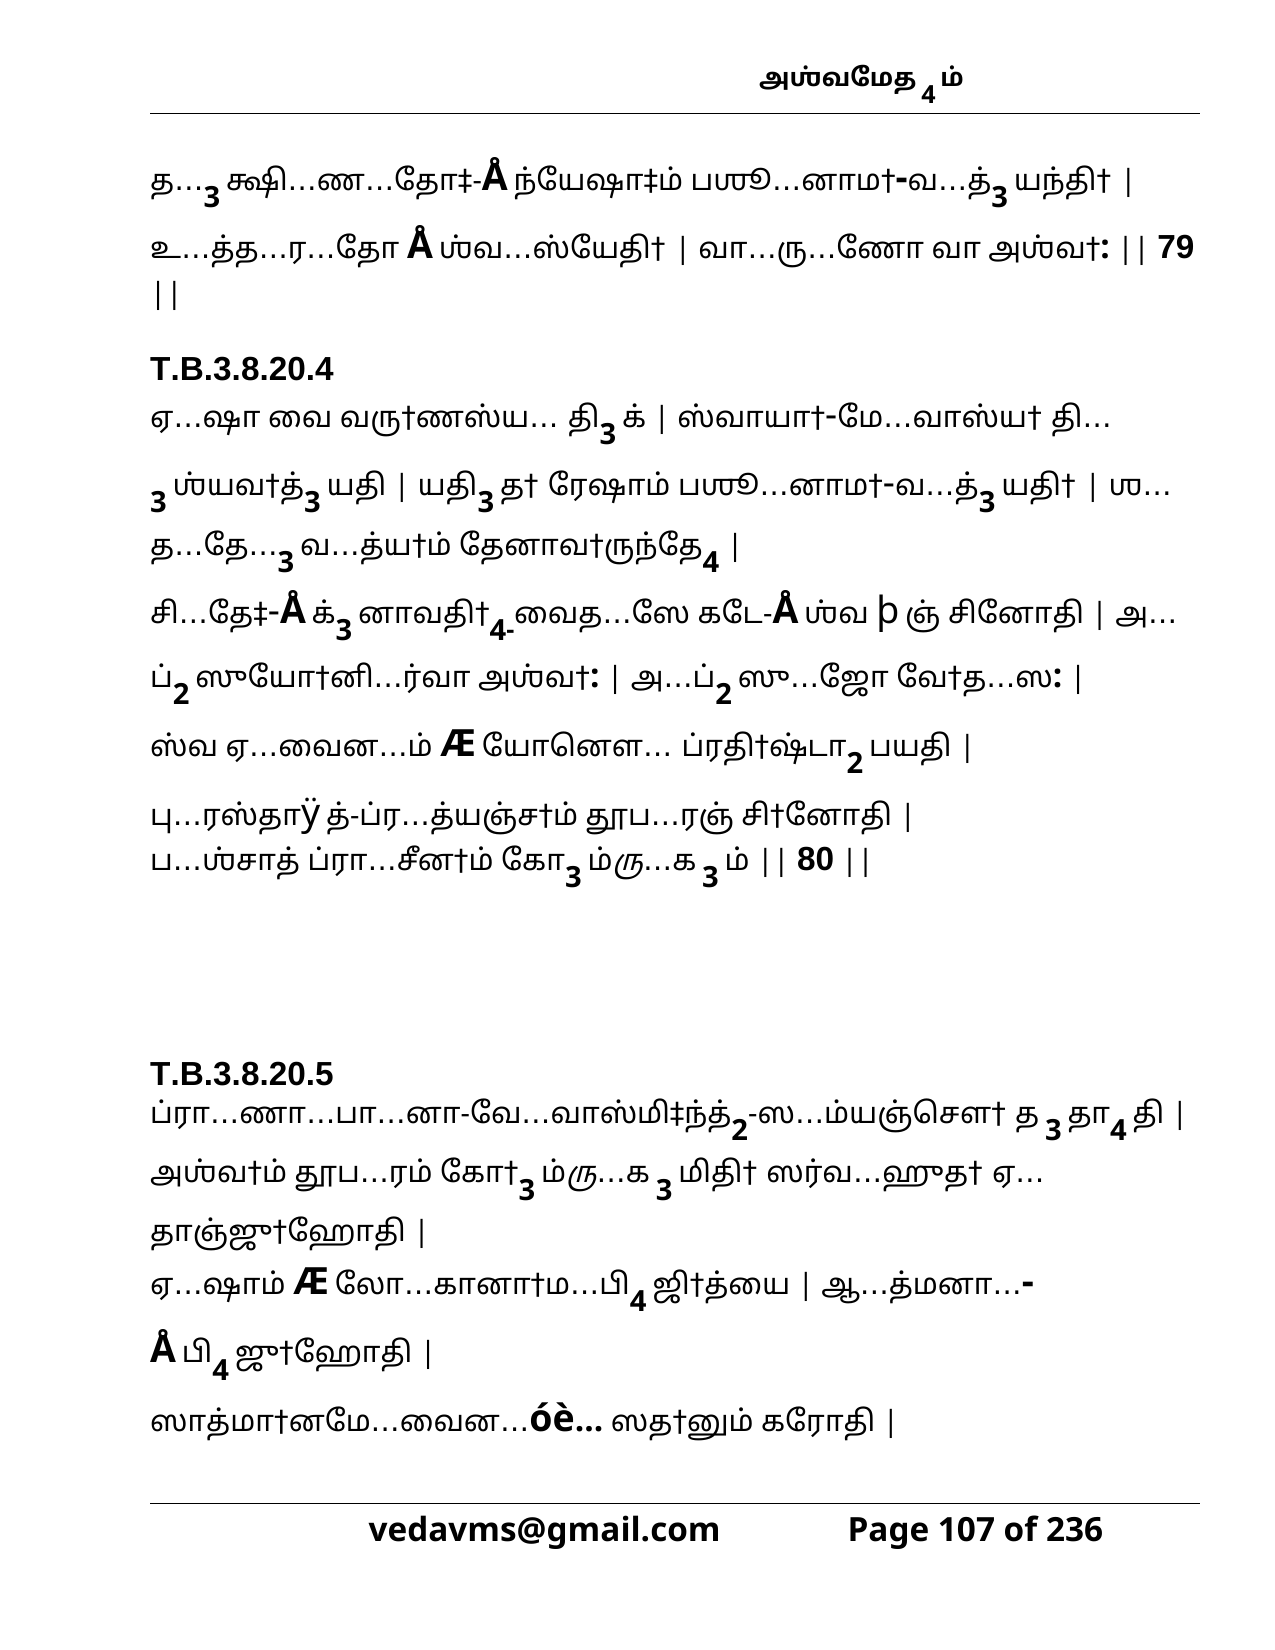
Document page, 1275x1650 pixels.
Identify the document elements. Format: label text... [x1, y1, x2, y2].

text ஸாத்மா†னமே…வைன…óè… ஸத†னும் கரோதி | [150, 1392, 1200, 1443]
text T.B.3.8.20.4 [150, 349, 1200, 387]
text உ…த்த…ர…தோ Åஶ்வ…ஸ்யேதி† | வா…ரு…ணோ வா அஶ்வ†: || 79 || [150, 219, 1200, 312]
text ப…ஶ்சாத் ப்ரா…சீன†ம் கோ3ம்ரு…க3ம் || 80 || [150, 838, 1200, 895]
text ஏ…ஷா வை வரு†ணஸ்ய… தி3க் | ஸ்வாயா†-மே…வாஸ்ய† தி…3ஶ்யவ†த்3யதி | யதி3த† ரேஷாம் பஶூ…னாம†-வ…த்3யதி† | ஶ…த…தே…3வ…த்ய†ம் தேனாவ†ருந்தே4 | [150, 387, 1200, 581]
text த…3க்ஷி…ண…தோ‡-Åந்யேஷா‡ம் பஶூ…னாம†-வ…த்3யந்தி† | [150, 150, 1200, 216]
text ஸ்வ ஏ…வைன…ம் Æயோனௌ… ப்ரதி†ஷ்டா2பயதி | [150, 716, 1200, 782]
text பு…ரஸ்தாÿத்-ப்ர…த்யஞ்ச†ம் தூப…ரஞ் சி†னோதி | [150, 785, 1200, 836]
text T.B.3.8.20.5 [150, 1054, 1200, 1092]
text அஶ்வ†ம் தூப…ரம் கோ†3ம்ரு…க3மிதி† ஸர்வ…ஹுத† ஏ…தாஞ்ஜு†ஹோதி | [150, 1152, 1200, 1252]
text ப்ரா…ணா…பா…னா-வே…வாஸ்மி‡ந்த்2-ஸ…ம்யஞ்சௌ† த3தா4தி | [150, 1092, 1200, 1149]
text ஏ…ஷாம் Æலோ…கானா†ம…பி4ஜி†த்யை | ஆ…த்மனா…-Åபி4ஜு†ஹோதி | [150, 1254, 1200, 1388]
text சி…தே‡-Åக்3னாவதி†4-வைத…ஸே கடே-Åஶ்வþஞ் சினோதி | அ…ப்2ஸுயோ†னி…ர்வா அஶ்வ†: | அ…ப்2ஸு…ஜோ வே†த…ஸ: | [150, 583, 1200, 713]
